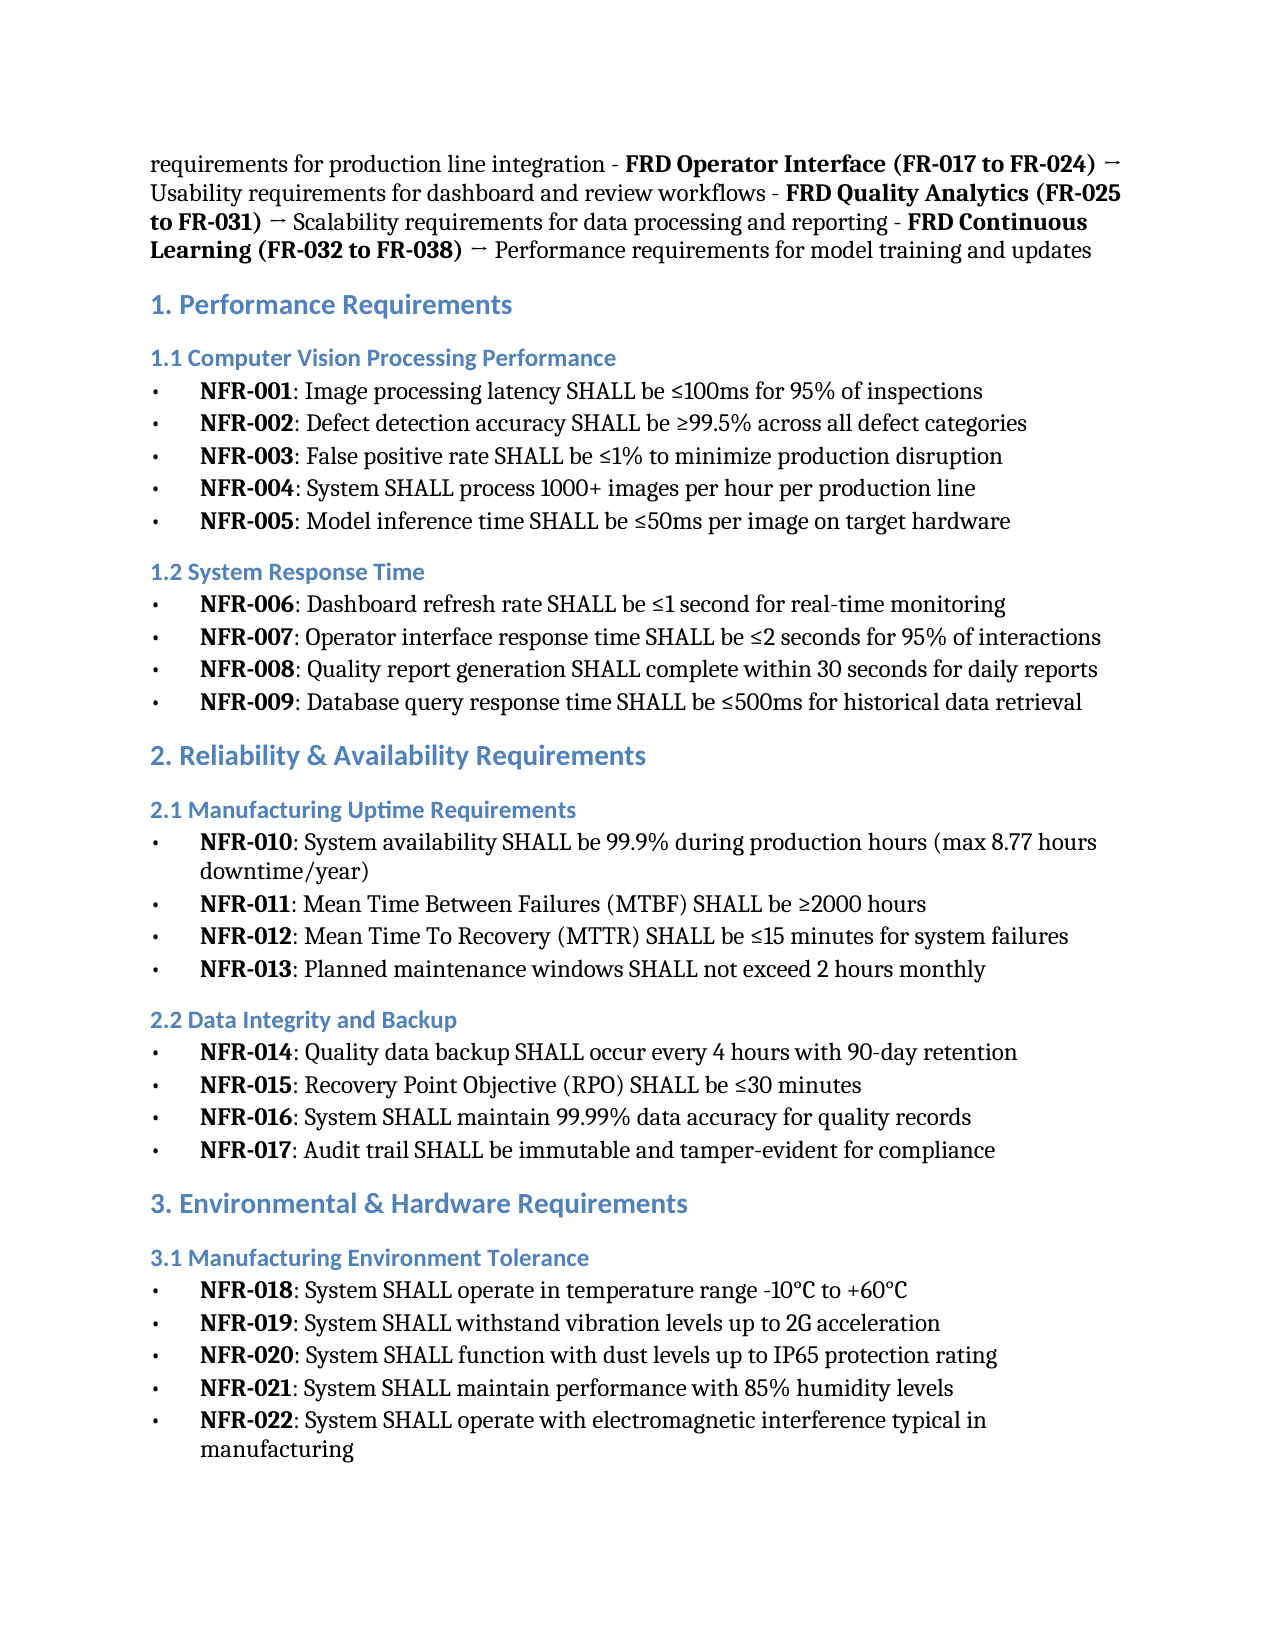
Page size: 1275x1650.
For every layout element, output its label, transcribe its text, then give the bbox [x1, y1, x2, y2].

list NFR-019: System SHALL withstand vibration levels up to 2G acceleration [150, 1309, 1125, 1337]
list NFR-001: Image processing latency SHALL be ≤100ms for 95% of inspections [150, 377, 1125, 405]
list NFR-022: System SHALL operate with electromagnetic interference typical in manufacturing [150, 1406, 1125, 1464]
subtitle 2.2 Data Integrity and Backup [150, 1004, 1125, 1034]
list NFR-010: System availability SHALL be 99.9% during production hours (max 8.77 hours downtime/year) [150, 828, 1125, 886]
list NFR-002: Defect detection accuracy SHALL be ≥99.5% across all defect categories [150, 409, 1125, 438]
list NFR-017: Audit trail SHALL be immutable and tamper-evident for compliance [150, 1136, 1125, 1164]
list NFR-013: Planned maintenance windows SHALL not exceed 2 hours monthly [150, 954, 1125, 983]
list NFR-007: Operator interface response time SHALL be ≤2 seconds for 95% of interactions [150, 623, 1125, 652]
list NFR-015: Recovery Point Objective (RPO) SHALL be ≤30 minutes [150, 1071, 1125, 1099]
list NFR-021: System SHALL maintain performance with 85% humidity levels [150, 1374, 1125, 1402]
list NFR-008: Quality report generation SHALL complete within 30 seconds for daily reports [150, 655, 1125, 684]
list NFR-004: System SHALL process 1000+ images per hour per production line [150, 474, 1125, 503]
list NFR-020: System SHALL function with dust levels up to IP65 protection rating [150, 1341, 1125, 1370]
list NFR-003: False positive rate SHALL be ≤1% to minimize production disruption [150, 442, 1125, 470]
list NFR-014: Quality data backup SHALL occur every 4 hours with 90-day retention [150, 1038, 1125, 1067]
subtitle 2. Reliability & Availability Requirements [150, 737, 1125, 773]
list NFR-009: Database query response time SHALL be ≤500ms for historical data retrieval [150, 688, 1125, 717]
list NFR-012: Mean Time To Recovery (MTTR) SHALL be ≤15 minutes for system failures [150, 922, 1125, 951]
list NFR-016: System SHALL maintain 99.99% data accuracy for quality records [150, 1103, 1125, 1132]
subtitle 1. Performance Requirements [150, 286, 1125, 321]
subtitle 1.1 Computer Vision Processing Performance [150, 342, 1125, 373]
subtitle 2.1 Manufacturing Uptime Requirements [150, 794, 1125, 824]
list NFR-011: Mean Time Between Failures (MTBF) SHALL be ≥2000 hours [150, 889, 1125, 918]
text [150, 150, 1125, 265]
subtitle 3. Environmental & Hardware Requirements [150, 1185, 1125, 1221]
list NFR-005: Model inference time SHALL be ≤50ms per image on target hardware [150, 507, 1125, 535]
subtitle 1.2 System Response Time [150, 556, 1125, 587]
list NFR-018: System SHALL operate in temperature range -10°C to +60°C [150, 1276, 1125, 1305]
subtitle 3.1 Manufacturing Environment Tolerance [150, 1242, 1125, 1272]
list NFR-006: Dashboard refresh rate SHALL be ≤1 second for real-time monitoring [150, 590, 1125, 619]
